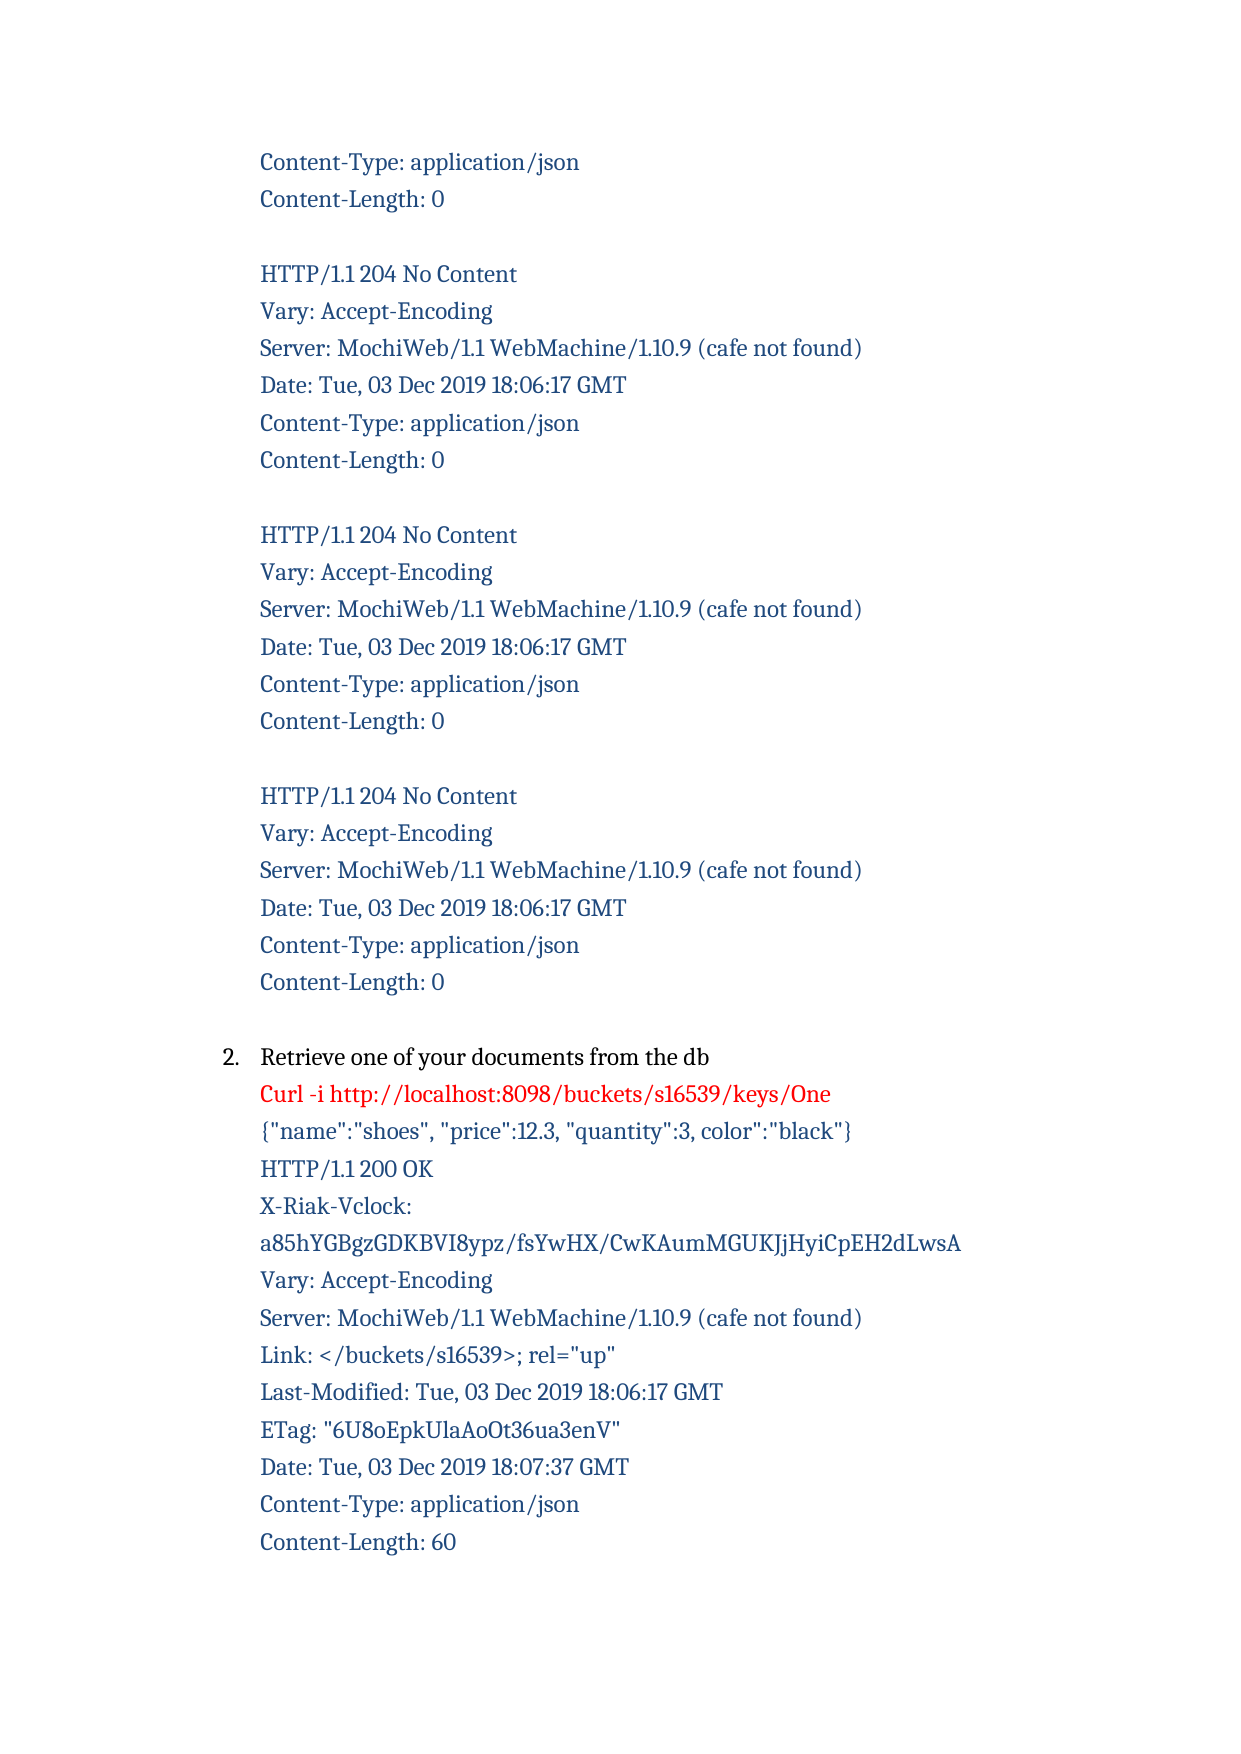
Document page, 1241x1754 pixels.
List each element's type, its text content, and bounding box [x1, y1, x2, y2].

list Content-Length: 60 [260, 1527, 1093, 1556]
list Vary: Accept-Encoding [260, 819, 1093, 848]
list HTTP/1.1 200 OK [260, 1154, 1093, 1183]
list Content-Type: application/json [260, 409, 1093, 437]
list Content-Type: application/json [260, 1490, 1093, 1519]
list Content-Length: 0 [260, 968, 1093, 997]
list Vary: Accept-Encoding [260, 297, 1093, 326]
list Date: Tue, 03 Dec 2019 18:07:37 GMT [260, 1453, 1093, 1482]
list Content-Length: 0 [260, 446, 1093, 475]
list Curl -i http://localhost:8098/buckets/s16539/keys/One [260, 1080, 1093, 1109]
list X-Riak-Vclock: a85hYGBgzGDKBVI8ypz/fsYwHX/CwKAumMGUKJjHyiCpEH2dLwsA [260, 1192, 1093, 1258]
list Date: Tue, 03 Dec 2019 18:06:17 GMT [260, 893, 1093, 922]
list Content-Length: 0 [260, 185, 1093, 214]
list Date: Tue, 03 Dec 2019 18:06:17 GMT [260, 371, 1093, 400]
list Date: Tue, 03 Dec 2019 18:06:17 GMT [260, 632, 1093, 661]
list Server: MochiWeb/1.1 WebMachine/1.10.9 (cafe not found) [260, 1304, 1093, 1332]
list {"name":"shoes", "price":12.3, "quantity":3, color":"black"} [260, 1117, 1093, 1146]
list Last-Modified: Tue, 03 Dec 2019 18:06:17 GMT [260, 1378, 1093, 1407]
list Server: MochiWeb/1.1 WebMachine/1.10.9 (cafe not found) [260, 595, 1093, 624]
list Content-Length: 0 [260, 707, 1093, 736]
list Vary: Accept-Encoding [260, 1266, 1093, 1295]
list Link: </buckets/s16539>; rel="up" [260, 1341, 1093, 1370]
list Retrieve one of your documents from the db [223, 1043, 1093, 1071]
list Vary: Accept-Encoding [260, 558, 1093, 587]
list HTTP/1.1 204 No Content [260, 259, 1093, 288]
list HTTP/1.1 204 No Content [260, 521, 1093, 549]
list Content-Type: application/json [260, 670, 1093, 698]
list ETag: "6U8oEpkUlaAoOt36ua3enV" [260, 1416, 1093, 1444]
list Content-Type: application/json [260, 148, 1093, 176]
list Server: MochiWeb/1.1 WebMachine/1.10.9 (cafe not found) [260, 856, 1093, 885]
list Content-Type: application/json [260, 931, 1093, 959]
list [260, 334, 1093, 363]
list HTTP/1.1 204 No Content [260, 782, 1093, 810]
